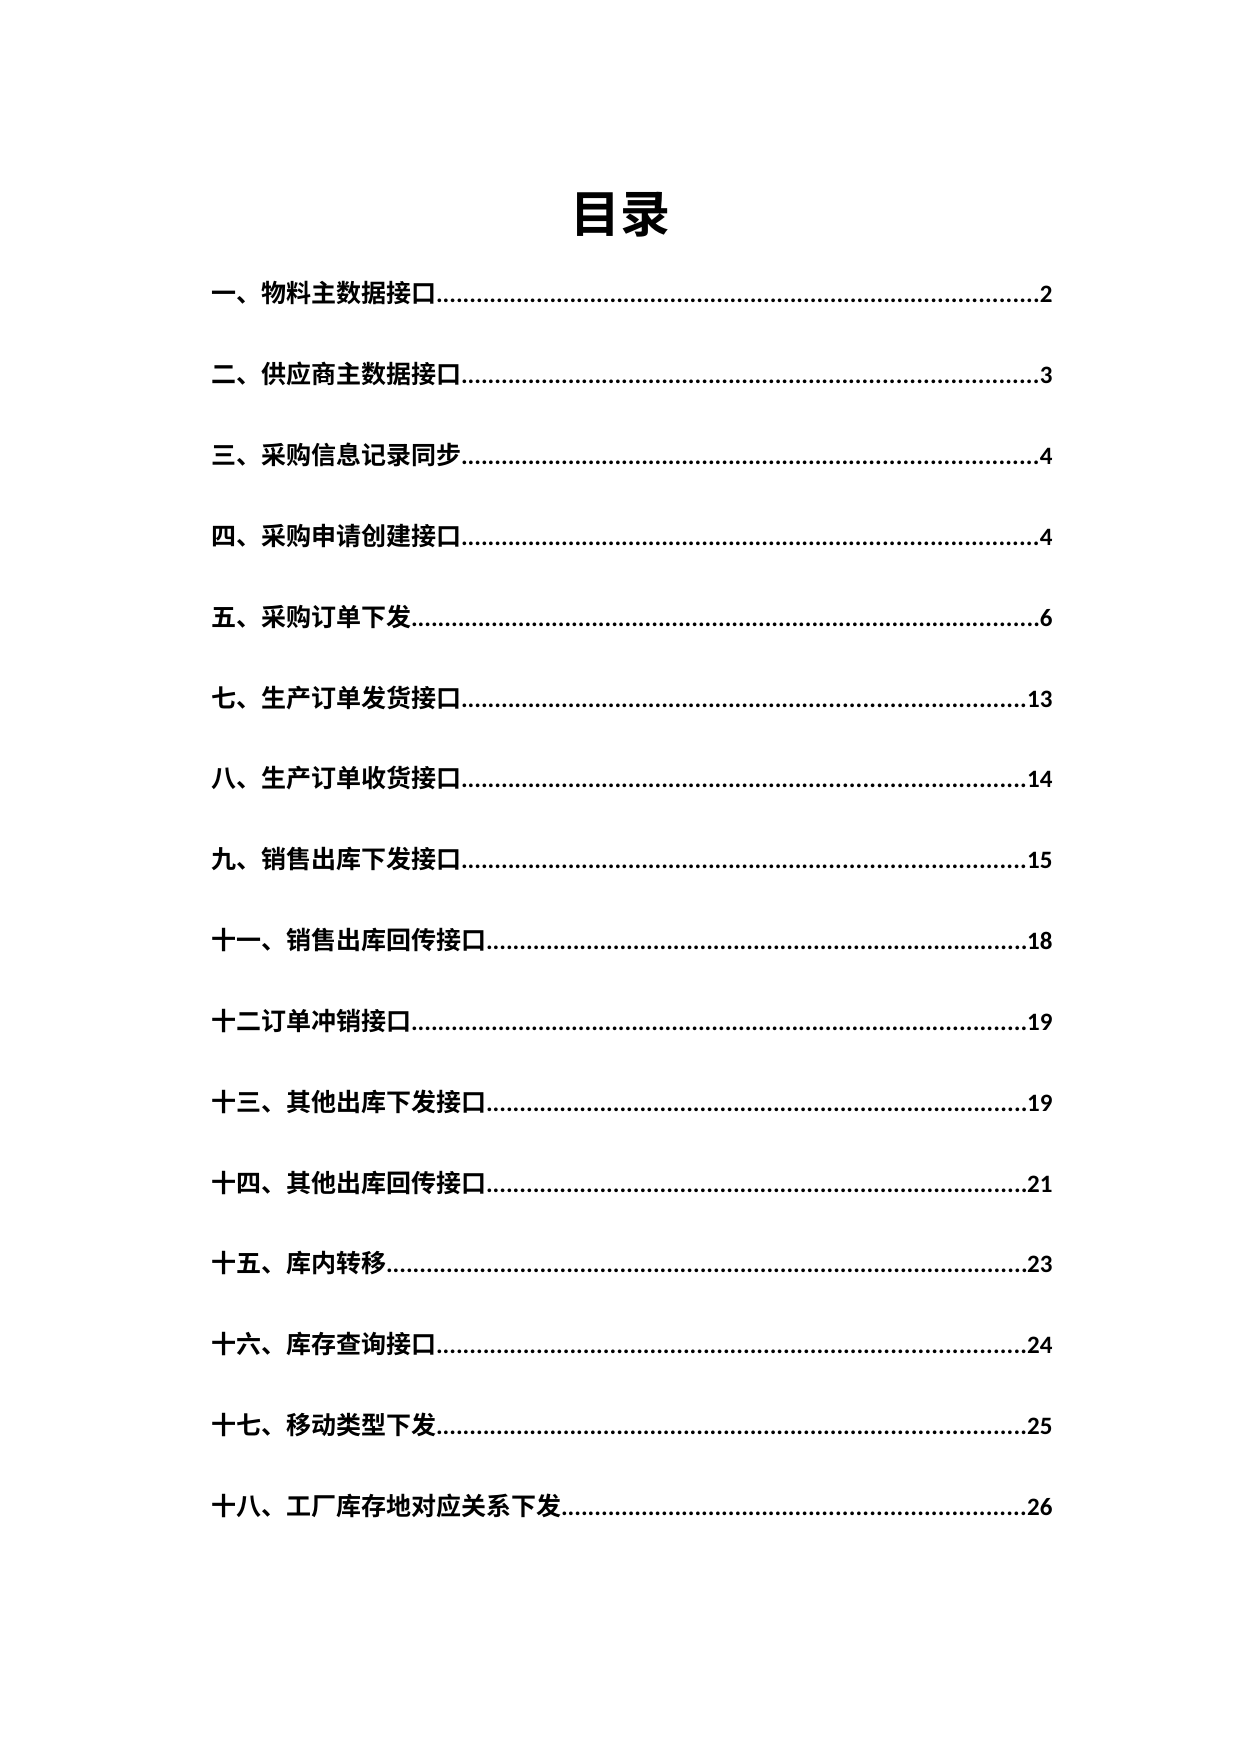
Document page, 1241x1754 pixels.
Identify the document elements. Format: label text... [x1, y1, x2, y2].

text 十三、其他出库下发接口 19 [210, 1068, 1053, 1133]
text 十八、工厂库存地对应关系下发 26 [210, 1472, 1053, 1537]
text 八、生产订单收货接口 14 [210, 744, 1053, 809]
text 目录 [187, 162, 1053, 259]
text 十五、库内转移 23 [210, 1229, 1053, 1294]
text 七、生产订单发货接口 13 [210, 664, 1053, 729]
text 一、物料主数据接口 2 [210, 259, 1053, 324]
text 十二订单冲销接口 19 [210, 987, 1053, 1052]
text 九、销售出库下发接口 15 [210, 825, 1053, 890]
text 二、供应商主数据接口 3 [210, 340, 1053, 405]
text 十四、其他出库回传接口 21 [210, 1149, 1053, 1214]
text 十一、销售出库回传接口 18 [210, 906, 1053, 971]
text 五、采购订单下发 6 [210, 583, 1053, 648]
text 十七、移动类型下发 25 [210, 1391, 1053, 1456]
text 三、采购信息记录同步 4 [210, 421, 1053, 486]
text 四、采购申请创建接口 4 [210, 502, 1053, 567]
text 十六、库存查询接口 24 [210, 1310, 1053, 1375]
